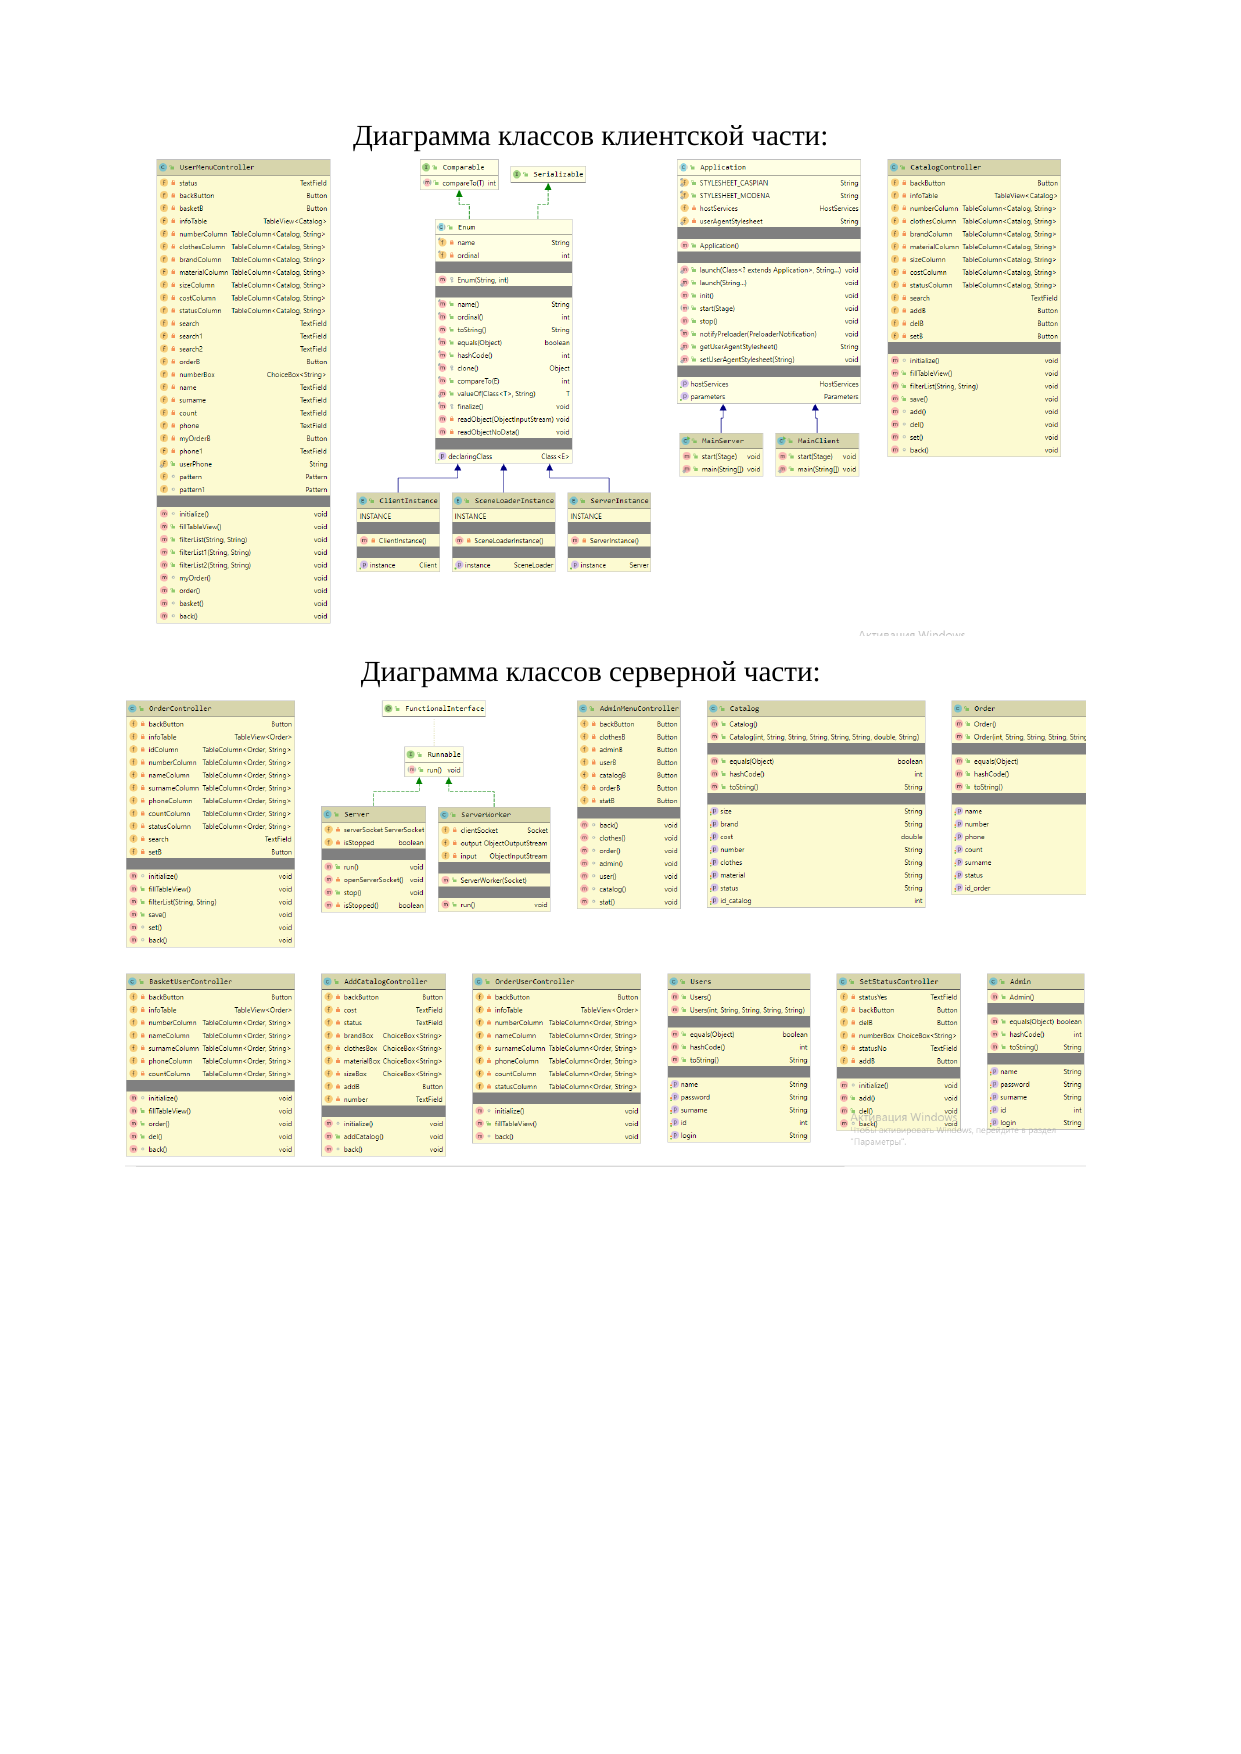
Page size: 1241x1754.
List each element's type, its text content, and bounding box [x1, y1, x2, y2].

picture [143, 153, 1068, 636]
picture [125, 689, 1086, 1167]
